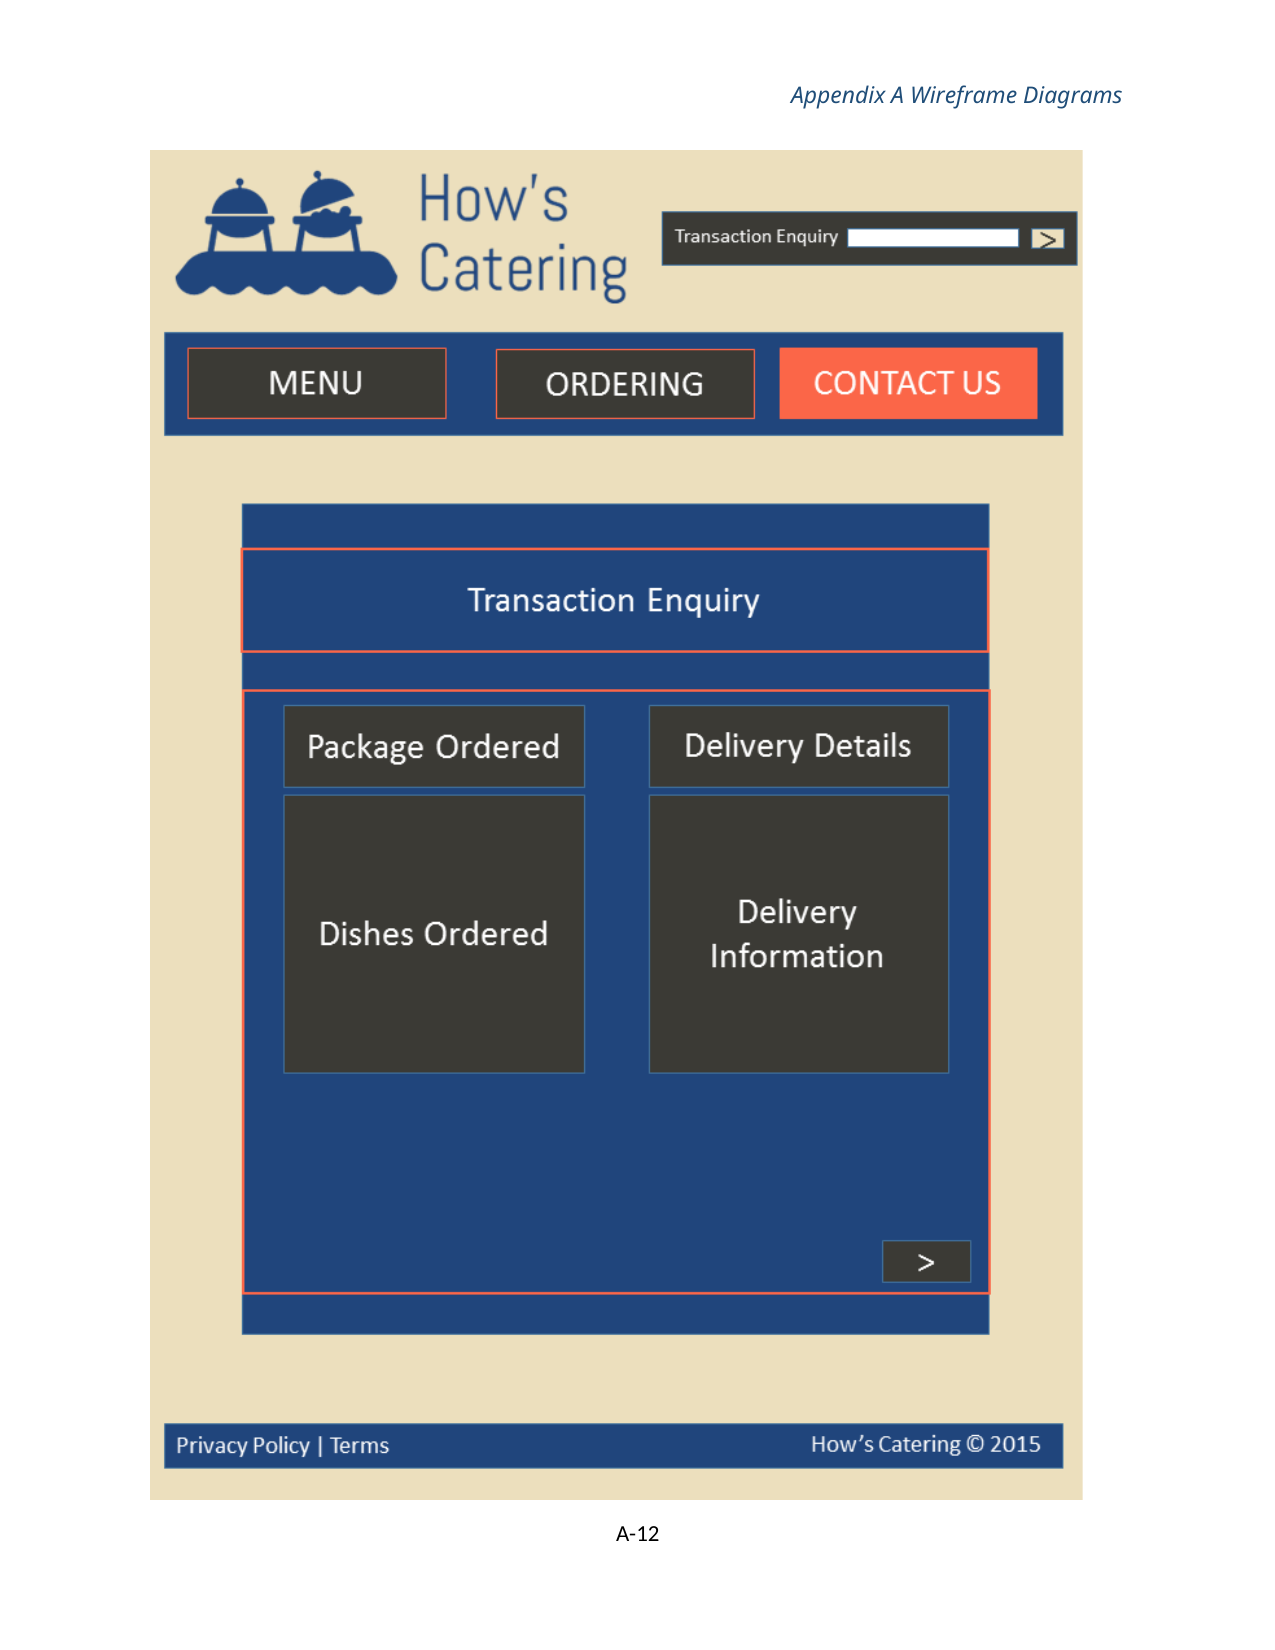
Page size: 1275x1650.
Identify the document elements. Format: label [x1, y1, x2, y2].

picture [150, 150, 1083, 1500]
